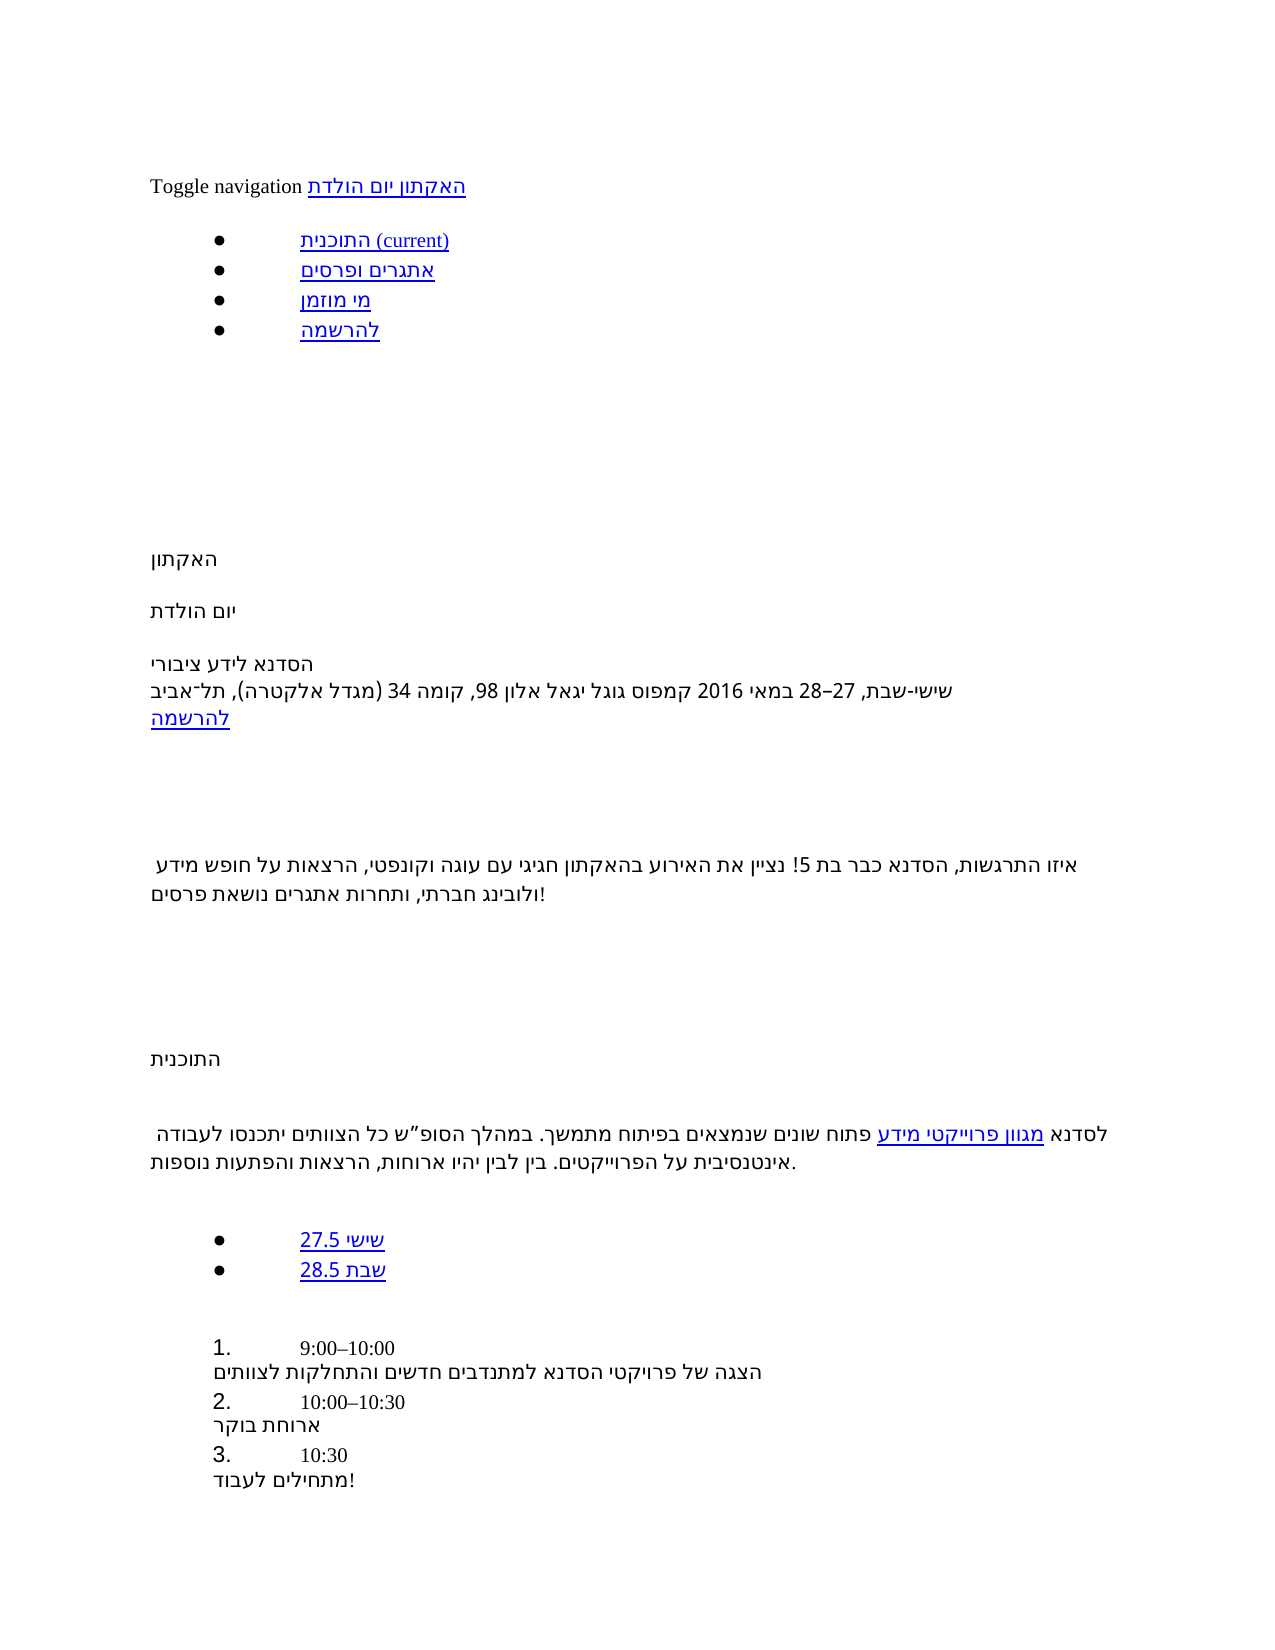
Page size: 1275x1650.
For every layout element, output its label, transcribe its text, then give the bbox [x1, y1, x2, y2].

text לסדנא מגוון פרוייקטי מידע פתוח שונים שנמצאים בפיתוח מתמשך. במהלך הסופ”ש כל הצוותים יתכנסו לעבודה אינטנסיבית על הפרוייקטים. בין לבין יהיו ארוחות, הרצאות והפתעות נוספות. [150, 1123, 1125, 1178]
list התוכנית (current) [212, 226, 1125, 256]
text איזו התרגשות, הסדנא כבר בת 5! נציין את האירוע בהאקתון חגיגי עם עוגה וקונפטי, הרצאות על חופש מידע ולובינג חברתי, ותחרות אתגרים נושאת פרסים! [150, 854, 1125, 909]
text שישי-שבת, 27–28 במאי 2016 קמפוס גוגל יגאל אלון 98, קומה 34 (מגדל אלקטרה), תל־אביב [150, 679, 1125, 707]
list מי מוזמן [212, 286, 1125, 316]
list 9:00–10:00 הצגה של פרויקטי הסדנא למתנדבים חדשים והתחלקות לצוותים [212, 1334, 1125, 1388]
text הסדנא לידע ציבורי [150, 652, 1125, 679]
text התוכנית [150, 1048, 1125, 1075]
text האקתון [150, 548, 1125, 575]
list 10:00–10:30 ארוחת בוקר [212, 1388, 1125, 1441]
list 10:30 מתחילים לעבוד! [212, 1441, 1125, 1496]
text יום הולדת [150, 600, 1125, 627]
list אתגרים ופרסים [212, 256, 1125, 286]
text Toggle navigation האקתון יום הולדת [150, 174, 1125, 202]
text להרשמה [150, 707, 1125, 734]
list שישי 27.5 [212, 1226, 1125, 1256]
list להרשמה [212, 316, 1125, 346]
list שבת 28.5 [212, 1256, 1125, 1286]
